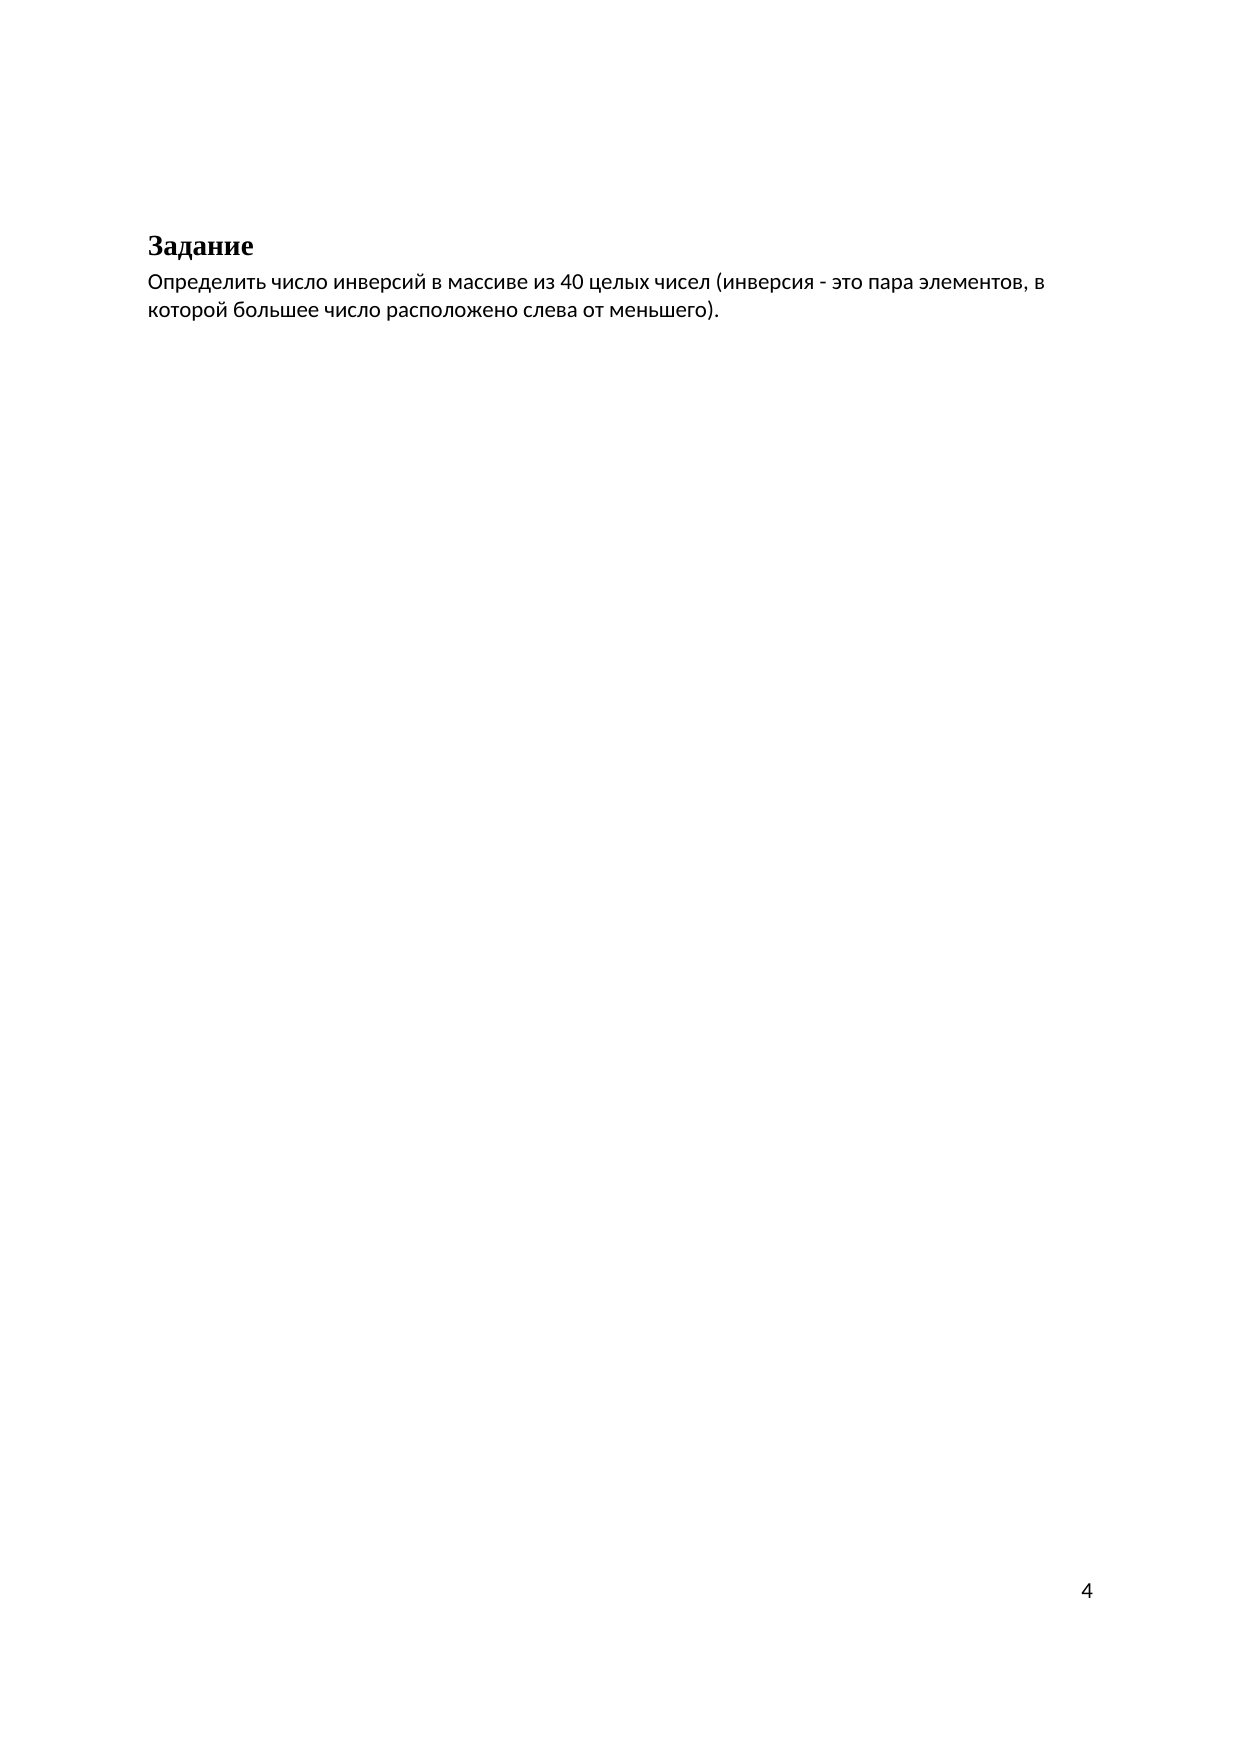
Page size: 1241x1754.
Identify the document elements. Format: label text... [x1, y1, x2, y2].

text Задание [148, 228, 1092, 262]
text Определить число инверсий в массиве из 40 целых чисел (инверсия - это пара элементов, в которой большее число расположено слева от меньшего). [148, 267, 1092, 323]
